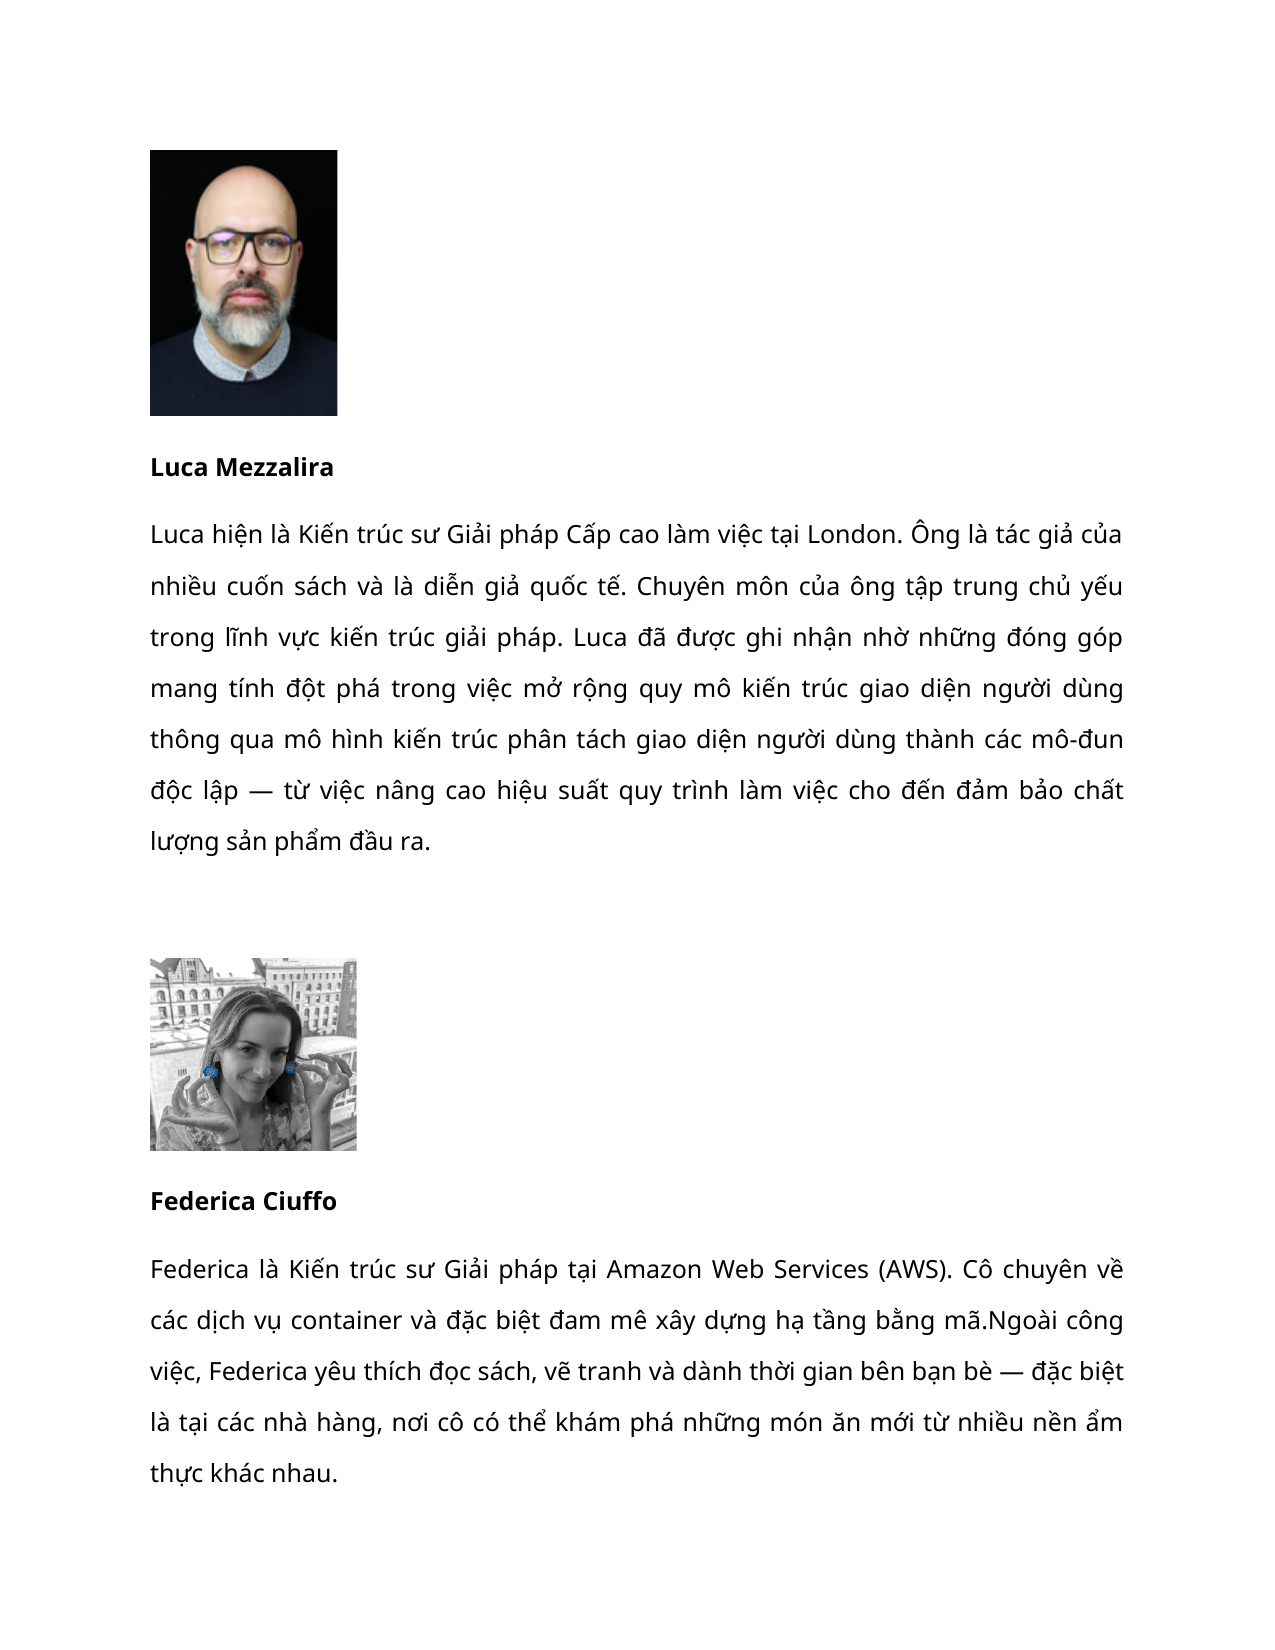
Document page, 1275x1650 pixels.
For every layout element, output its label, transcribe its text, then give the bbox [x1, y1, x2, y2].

picture [150, 150, 338, 416]
text Luca hiện là Kiến trúc sư Giải pháp Cấp cao làm việc tại London. Ông là tác giả của nhiều cuốn sách và là diễn giả quốc tế. Chuyên môn của ông tập trung chủ yếu trong lĩnh vực kiến trúc giải pháp. Luca đã được ghi nhận nhờ những đóng góp mang tính đột phá trong việc mở rộng quy mô kiến trúc giao diện người dùng thông qua mô hình kiến trúc phân tách giao diện người dùng thành các mô-đun độc lập — từ việc nâng cao hiệu suất quy trình làm việc cho đến đảm bảo chất lượng sản phẩm đầu ra. [150, 517, 1125, 857]
text Luca Mezzalira [150, 449, 1125, 483]
picture [150, 958, 357, 1151]
text Federica Ciuffo [150, 1184, 1125, 1218]
text Federica là Kiến trúc sư Giải pháp tại Amazon Web Services (AWS). Cô chuyên về các dịch vụ container và đặc biệt đam mê xây dựng hạ tầng bằng mã.Ngoài công việc, Federica yêu thích đọc sách, vẽ tranh và dành thời gian bên bạn bè — đặc biệt là tại các nhà hàng, nơi cô có thể khám phá những món ăn mới từ nhiều nền ẩm thực khác nhau. [150, 1251, 1125, 1490]
